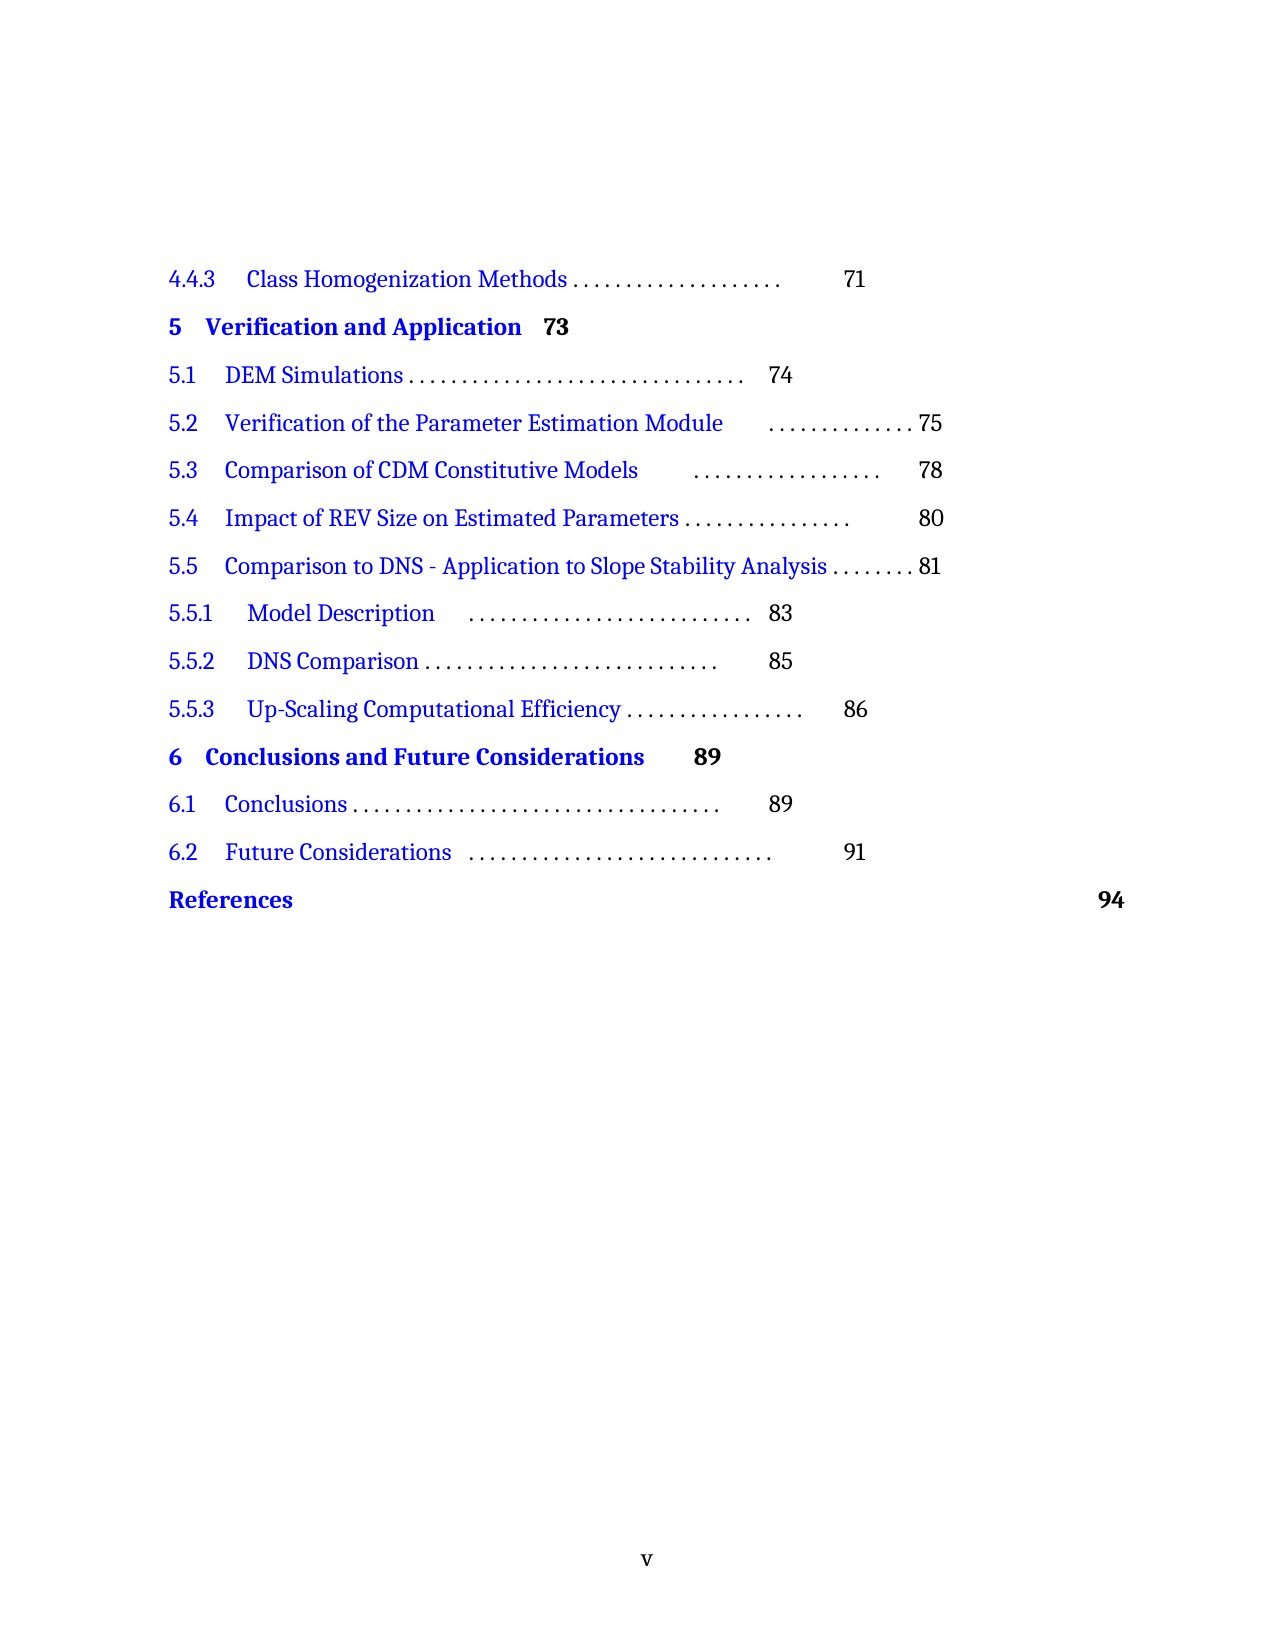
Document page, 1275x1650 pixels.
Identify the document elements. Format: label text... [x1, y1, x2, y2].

list Class Homogenization Methods . . . . . . . . . . . . . . . . . . . . 71 [169, 265, 1125, 294]
list Impact of REV Size on Estimated Parameters . . . . . . . . . . . . . . . . 80 [169, 504, 1125, 533]
text References 94 [169, 886, 1125, 914]
list Conclusions . . . . . . . . . . . . . . . . . . . . . . . . . . . . . . . . . . . 89 [169, 790, 1125, 819]
list Verification of the Parameter Estimation Module . . . . . . . . . . . . . . 75 [169, 408, 1125, 437]
list DEM Simulations . . . . . . . . . . . . . . . . . . . . . . . . . . . . . . . . 74 [169, 361, 1125, 389]
list Model Description . . . . . . . . . . . . . . . . . . . . . . . . . . . 83 [169, 599, 1125, 628]
list Up-Scaling Computational Efficiency . . . . . . . . . . . . . . . . . 86 [169, 695, 1125, 723]
list DNS Comparison . . . . . . . . . . . . . . . . . . . . . . . . . . . . 85 [169, 647, 1125, 676]
list Future Considerations . . . . . . . . . . . . . . . . . . . . . . . . . . . . . 91 [169, 838, 1125, 867]
list Conclusions and Future Considerations 89 [169, 742, 1125, 771]
list Comparison of CDM Constitutive Models . . . . . . . . . . . . . . . . . . 78 [169, 456, 1125, 485]
list Comparison to DNS - Application to Slope Stability Analysis . . . . . . . . 81 [169, 552, 1125, 580]
list Verification and Application 73 [169, 313, 1125, 342]
